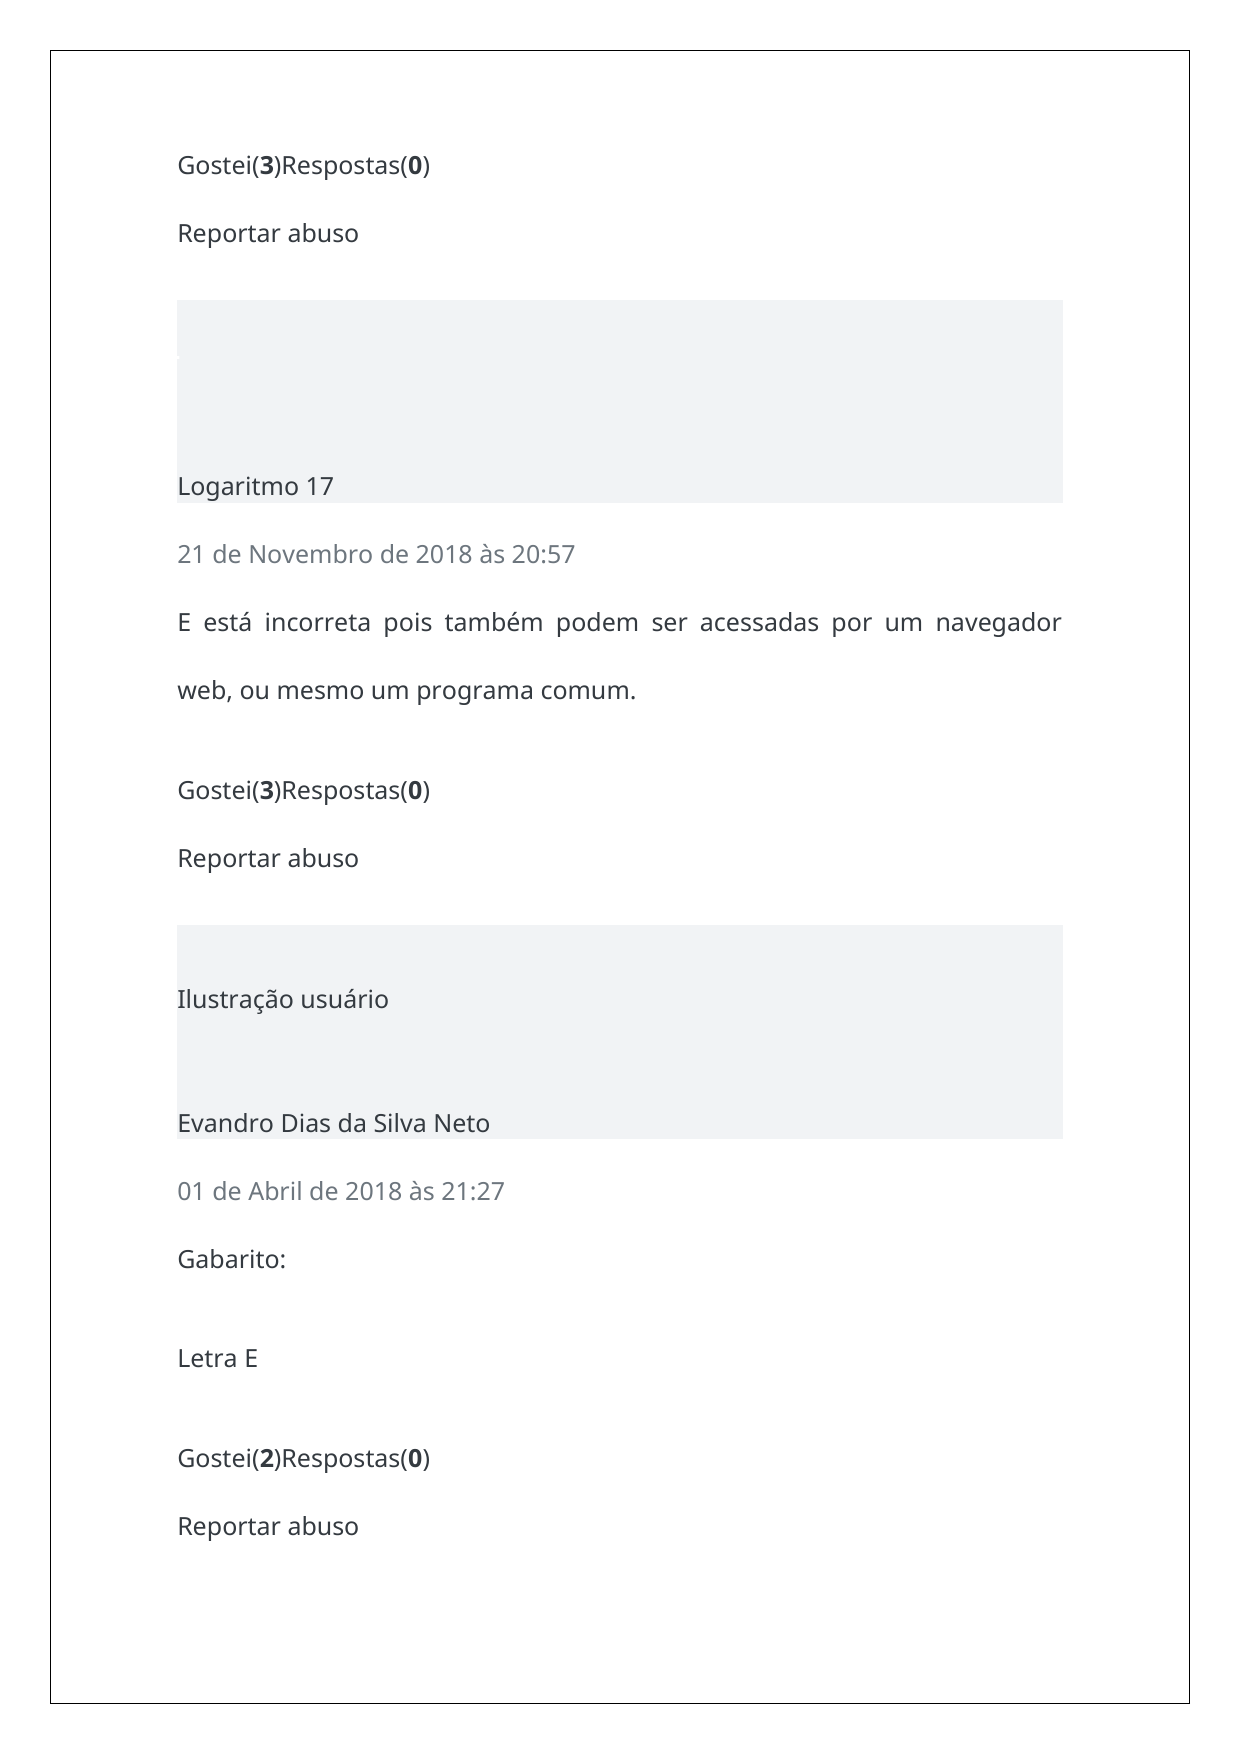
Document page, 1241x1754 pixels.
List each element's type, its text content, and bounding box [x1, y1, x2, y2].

text Letra E [177, 1341, 1063, 1375]
text 21 de Novembro de 2018 às 20:57 [177, 537, 1063, 571]
text Gabarito: [177, 1242, 1063, 1276]
text Gostei(2)Respostas(0) [177, 1440, 1063, 1474]
text Reportar abuso [177, 216, 1063, 250]
text E está incorreta pois também podem ser acessadas por um navegador web, ou mesmo um programa comum. [177, 605, 1063, 707]
text Reportar abuso [177, 840, 1063, 874]
text Logaritmo 17 [177, 468, 1063, 503]
text 01 de Abril de 2018 às 21:27 [177, 1173, 1063, 1208]
text Gostei(3)Respostas(0) [177, 147, 1063, 182]
text Ilustração usuário [177, 981, 1063, 1015]
text Evandro Dias da Silva Neto [177, 1105, 1063, 1139]
text Gostei(3)Respostas(0) [177, 772, 1063, 806]
text Reportar abuso [177, 1508, 1063, 1543]
